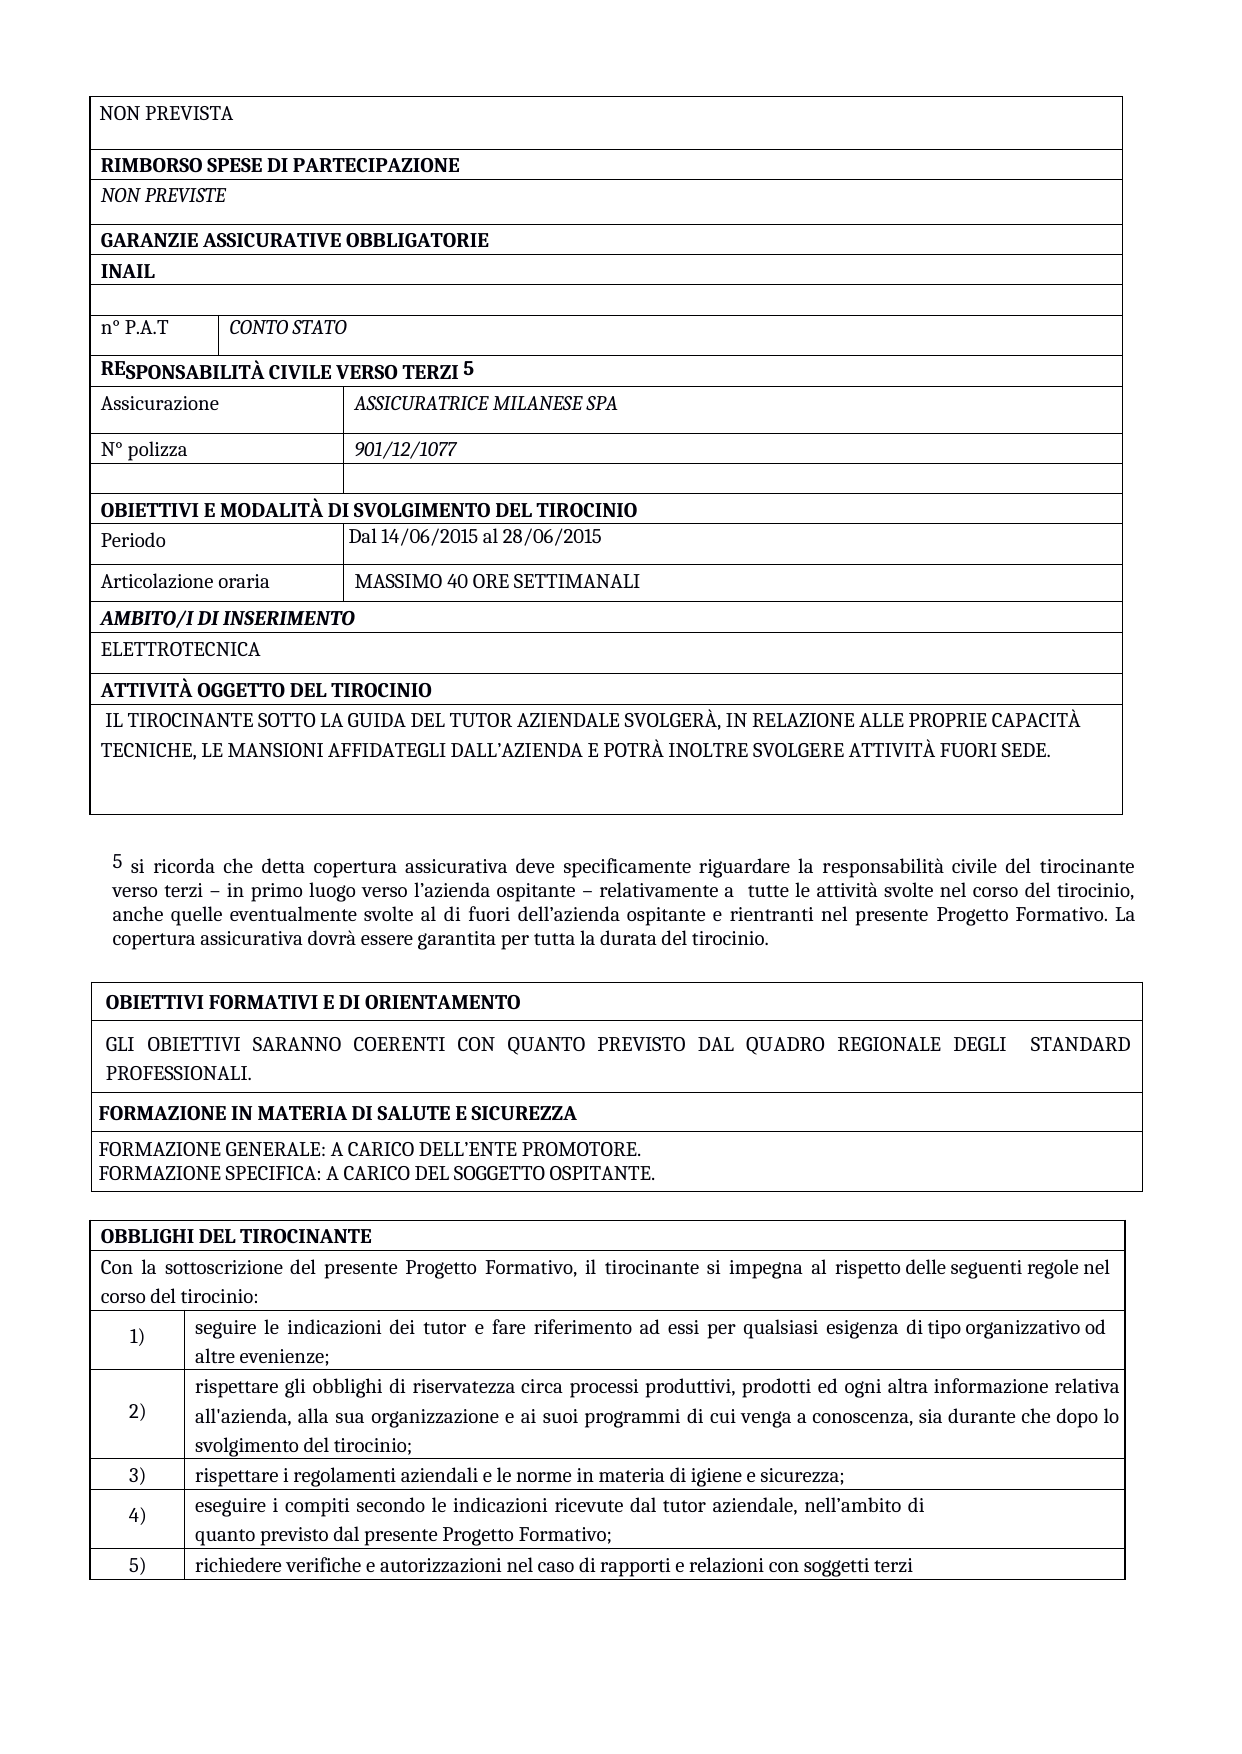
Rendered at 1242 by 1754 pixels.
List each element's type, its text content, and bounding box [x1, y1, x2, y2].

table_cell Articolazione oraria [91, 565, 343, 601]
table_cell Assicurazione [91, 387, 343, 432]
table_cell INAIL [91, 255, 1122, 284]
table_cell 2) [91, 1370, 184, 1458]
table_cell ELETTROTECNICA [91, 633, 1122, 673]
table_cell Con la sottoscrizione del presente Progetto Formativo, il tirocinante si impegna al rispetto delle seguenti regole nel corso del tirocinio: [91, 1251, 1124, 1309]
table_cell seguire le indicazioni dei tutor e fare riferimento ad essi per qualsiasi esigenza di tipo organizzativo od altre evenienze; [185, 1311, 1124, 1369]
table_cell n° P.A.T [91, 316, 218, 355]
table_cell OBIETTIVI E MODALITÀ DI SVOLGIMENTO DEL TIROCINIO [91, 494, 1122, 523]
table_cell MASSIMO 40 ORE SETTIMANALI [344, 565, 1122, 601]
table_cell 4) [91, 1490, 184, 1548]
table_cell RIMBORSO SPESE DI PARTECIPAZIONE [91, 150, 1122, 179]
table_cell 901/12/1077 [344, 434, 1122, 463]
table_cell NON PREVISTA [91, 97, 1122, 148]
table_cell N° polizza [91, 434, 343, 463]
table_cell Gli obiettivi saranno coerenti con quanto previsto dal Quadro Regionale degli Standard Professionali. [92, 1021, 1142, 1092]
table_cell 1) [91, 1311, 184, 1369]
table_cell Dal 14/06/2015 al 28/06/2015 [344, 524, 1122, 564]
table_cell [91, 464, 343, 493]
table_cell [344, 464, 1122, 493]
table_cell FORMAZIONE IN MATERIA DI SALUTE E SICUREZZA [92, 1093, 1142, 1131]
table_cell ASSICURATRICE MILANESE SPA [344, 387, 1122, 432]
table_cell [91, 285, 1122, 315]
table_cell NON PREVISTE [91, 180, 1122, 223]
table_cell Il tirocinante sotto la guida del tutor aziendale svolgerà, in relazione alle proprie capacità tecniche, le mansioni affidategli dall’azienda E POTRà INOLTRE SVOLGERE ATTIVITà FUORI SEDE. [91, 705, 1122, 814]
table_cell richiedere verifiche e autorizzazioni nel caso di rapporti e relazioni con soggetti terzi [185, 1549, 1124, 1578]
table_cell FORMAZIONE GENERALE: A CARICO DELL’ENTE PROMOTORE. FORMAZIONE SPECIFICA: A CARICO DEL SOGGETTO OSPITANTE. [92, 1132, 1142, 1191]
table_cell rispettare gli obblighi di riservatezza circa processi produttivi, prodotti ed ogni altra informazione relativa all'azienda, alla sua organizzazione e ai suoi programmi di cui venga a conoscenza, sia durante che dopo lo svolgimento del tirocinio; [185, 1370, 1124, 1458]
table_cell AMBITO/I DI INSERIMENTO [91, 602, 1122, 632]
table_cell 5) [91, 1549, 184, 1578]
table_cell rispettare i regolamenti aziendali e le norme in materia di igiene e sicurezza; [185, 1459, 1124, 1488]
table_cell 3) [91, 1459, 184, 1488]
table_cell ATTIVITÀ OGGETTO DEL TIROCINIO [91, 674, 1122, 703]
table_header OBBLIGHI DEL TIROCINANTE [91, 1221, 1124, 1250]
text 5 si ricorda che detta copertura assicurativa deve specificamente riguardare la responsabilità civile del tirocinante verso terzi – in primo luogo verso l’azienda ospitante – relativamente a tutte le attività svolte nel corso del tirocinio, anche quelle eventualmente svolte al di fuori dell’azienda ospitante e rientranti nel presente Progetto Formativo. La copertura assicurativa dovrà essere garantita per tutta la durata del tirocinio. [112, 849, 1136, 950]
table_cell eseguire i compiti secondo le indicazioni ricevute dal tutor aziendale, nell’ambito di quanto previsto dal presente Progetto Formativo; [185, 1490, 1124, 1548]
table_header OBIETTIVI FORMATIVI E DI ORIENTAMENTO [92, 983, 1142, 1020]
table_cell Periodo [91, 524, 343, 564]
table_cell CONTO STATO [219, 316, 1122, 355]
table_cell GARANZIE ASSICURATIVE OBBLIGATORIE [91, 225, 1122, 254]
table_cell RESPONSABILITÀ CIVILE VERSO TERZI 5 [91, 356, 1122, 386]
